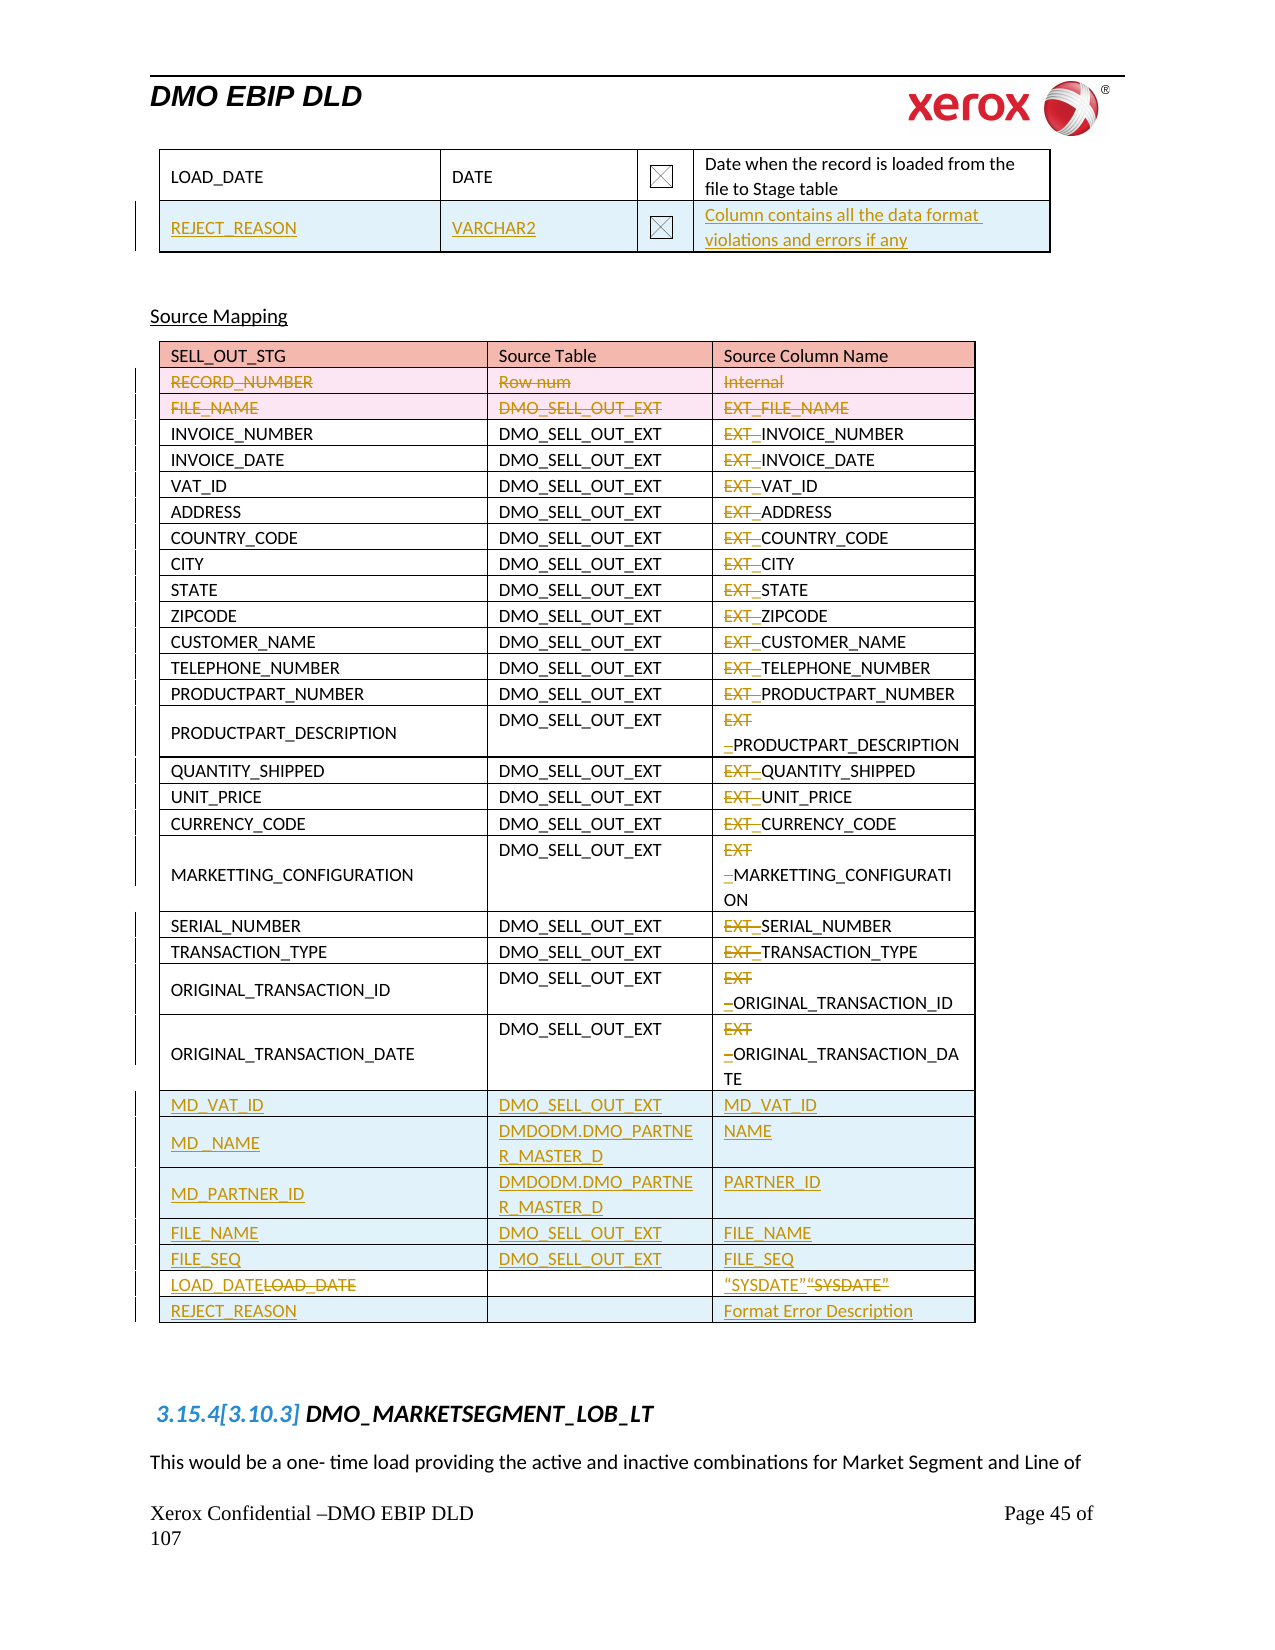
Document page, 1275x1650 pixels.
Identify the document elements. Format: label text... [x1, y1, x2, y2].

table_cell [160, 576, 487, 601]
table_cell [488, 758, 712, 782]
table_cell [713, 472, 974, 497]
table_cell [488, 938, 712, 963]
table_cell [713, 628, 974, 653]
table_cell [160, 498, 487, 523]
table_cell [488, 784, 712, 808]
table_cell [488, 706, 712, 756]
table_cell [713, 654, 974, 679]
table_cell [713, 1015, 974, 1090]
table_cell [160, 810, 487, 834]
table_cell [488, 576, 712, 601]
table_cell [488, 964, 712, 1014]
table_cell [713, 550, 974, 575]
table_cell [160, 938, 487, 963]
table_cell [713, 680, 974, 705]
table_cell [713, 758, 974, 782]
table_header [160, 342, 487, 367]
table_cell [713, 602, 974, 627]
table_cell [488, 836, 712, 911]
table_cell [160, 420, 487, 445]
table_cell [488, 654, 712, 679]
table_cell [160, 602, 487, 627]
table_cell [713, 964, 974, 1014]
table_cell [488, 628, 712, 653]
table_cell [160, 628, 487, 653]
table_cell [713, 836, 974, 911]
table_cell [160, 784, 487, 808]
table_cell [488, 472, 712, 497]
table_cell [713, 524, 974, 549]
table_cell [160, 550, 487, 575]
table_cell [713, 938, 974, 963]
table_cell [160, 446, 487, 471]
text This would be a one- time load providing the active and inactive combinations for Market Segment and Line of Business. [150, 1449, 1125, 1475]
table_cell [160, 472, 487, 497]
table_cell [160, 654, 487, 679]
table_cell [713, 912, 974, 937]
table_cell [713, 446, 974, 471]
picture [908, 81, 1110, 136]
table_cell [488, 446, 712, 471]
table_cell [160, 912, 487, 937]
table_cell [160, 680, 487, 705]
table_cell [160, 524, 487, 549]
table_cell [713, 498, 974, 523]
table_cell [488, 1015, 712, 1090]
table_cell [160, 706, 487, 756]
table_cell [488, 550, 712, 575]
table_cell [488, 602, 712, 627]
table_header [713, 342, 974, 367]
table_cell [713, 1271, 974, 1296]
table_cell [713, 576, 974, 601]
text Source Mapping [150, 303, 1125, 328]
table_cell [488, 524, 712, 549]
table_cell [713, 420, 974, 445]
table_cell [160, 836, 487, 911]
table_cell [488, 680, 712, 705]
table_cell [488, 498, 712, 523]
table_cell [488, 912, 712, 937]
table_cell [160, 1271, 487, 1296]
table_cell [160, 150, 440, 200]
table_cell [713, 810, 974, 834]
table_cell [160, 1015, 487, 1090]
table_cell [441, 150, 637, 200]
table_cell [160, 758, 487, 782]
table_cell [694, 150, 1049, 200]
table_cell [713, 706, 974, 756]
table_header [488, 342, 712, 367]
list DMO_MARKETSEGMENT_LOB_LT [156, 1398, 1123, 1429]
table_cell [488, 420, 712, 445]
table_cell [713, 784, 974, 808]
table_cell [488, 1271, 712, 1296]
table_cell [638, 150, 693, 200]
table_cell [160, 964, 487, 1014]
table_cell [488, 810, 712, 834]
